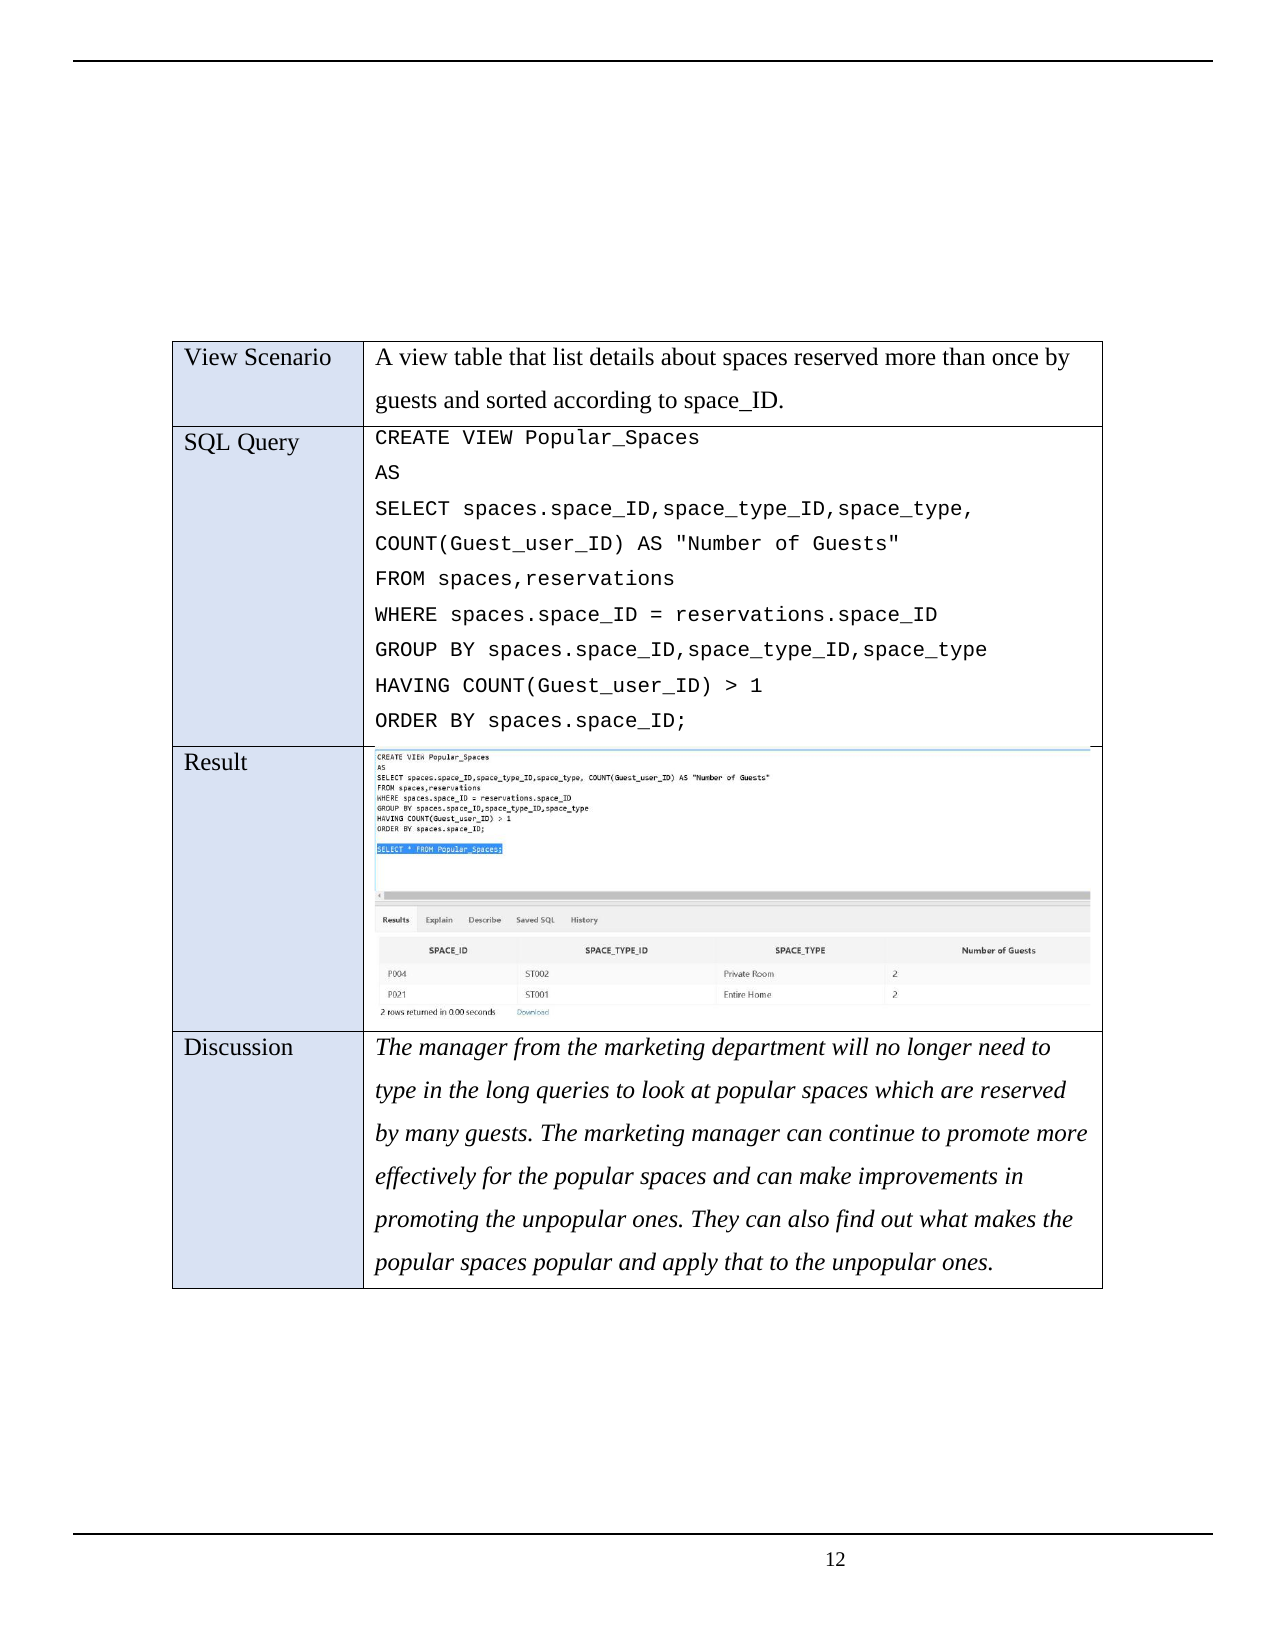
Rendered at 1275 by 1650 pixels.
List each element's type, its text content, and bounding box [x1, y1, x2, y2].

picture [374, 746, 1091, 1019]
table_cell Result [173, 747, 363, 1031]
table_header View Scenario [173, 342, 363, 426]
table_cell CREATE VIEW Popular_Spaces AS SELECT spaces.space_ID,space_type_ID,space_type, COUNT(Guest_user_ID) AS "Number of Guests" FROM spaces,reservations WHERE spaces.space_ID = reservations.space_ID GROUP BY spaces.space_ID,space_type_ID,space_type HAVING COUNT(Guest_user_ID) > 1 ORDER BY spaces.space_ID; [364, 427, 1102, 746]
table_cell The manager from the marketing department will no longer need to type in the long queries to look at popular spaces which are reserved by many guests. The marketing manager can continue to promote more effectively for the popular spaces and can make improvements in promoting the unpopular ones. They can also find out what makes the popular spaces popular and apply that to the unpopular ones. [364, 1032, 1102, 1288]
table_cell SQL Query [173, 427, 363, 746]
table_cell Discussion [173, 1032, 363, 1288]
table_header A view table that list details about spaces reserved more than once by guests and sorted according to space_ID. [364, 342, 1102, 426]
table_cell [364, 747, 1102, 1031]
